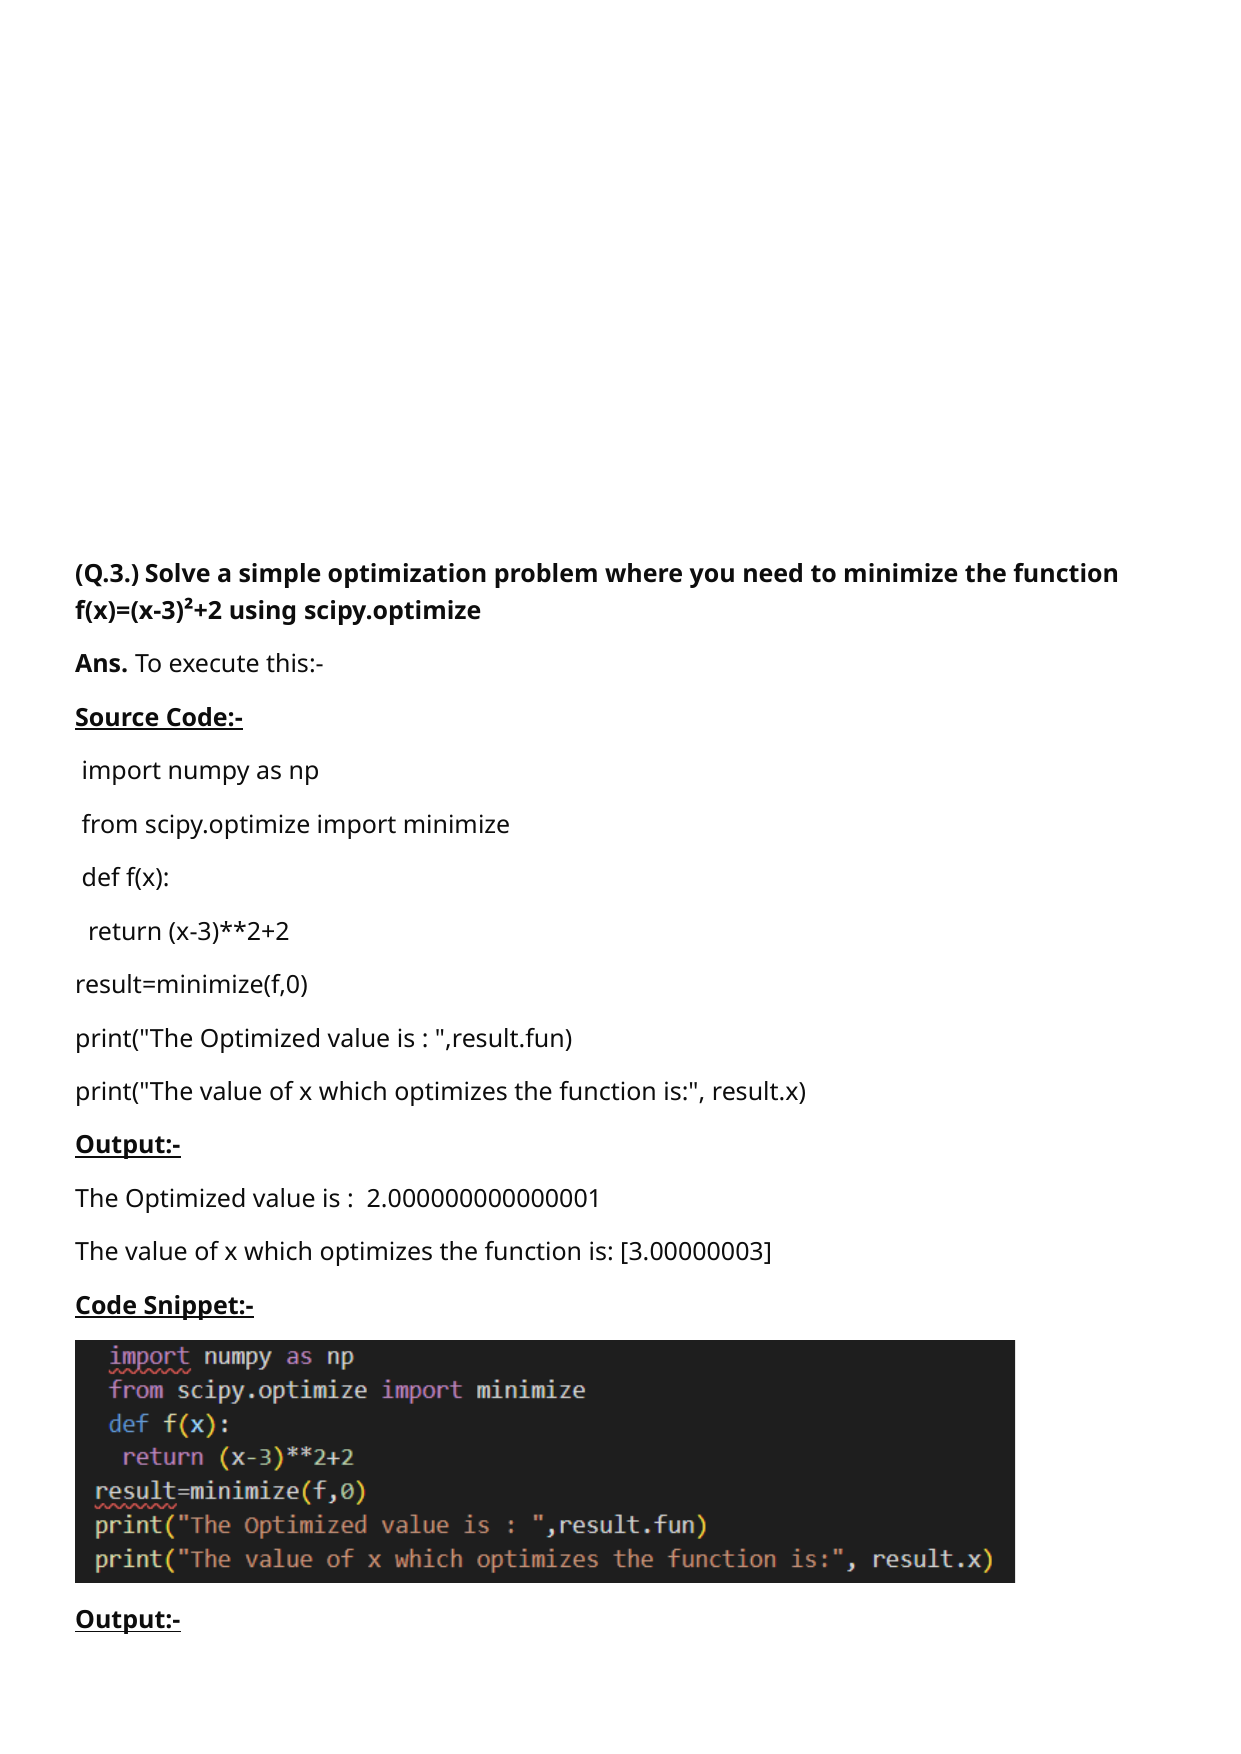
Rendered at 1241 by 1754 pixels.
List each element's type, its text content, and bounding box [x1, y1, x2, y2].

text Code Snippet:- [75, 1287, 1165, 1321]
text import numpy as np [75, 753, 1165, 787]
picture [75, 1340, 1016, 1583]
text result=minimize(f,0) [75, 967, 1165, 1001]
text Output:- [75, 1602, 1165, 1636]
text return (x-3)**2+2 [75, 913, 1165, 947]
text def f(x): [75, 860, 1165, 894]
text The Optimized value is : 2.000000000000001 [75, 1181, 1165, 1214]
text Source Code:- [75, 699, 1165, 734]
text (Q.3.) Solve a simple optimization problem where you need to minimize the function f(x)=(x-3)²+2 using scipy.optimize [75, 556, 1165, 627]
text print("The value of x which optimizes the function is:", result.x) [75, 1074, 1165, 1108]
text print("The Optimized value is : ",result.fun) [75, 1020, 1165, 1054]
text Ans. To execute this:- [75, 646, 1165, 680]
text Output:- [75, 1127, 1165, 1161]
text The value of x which optimizes the function is: [3.00000003] [75, 1234, 1165, 1268]
text from scipy.optimize import minimize [75, 806, 1165, 841]
